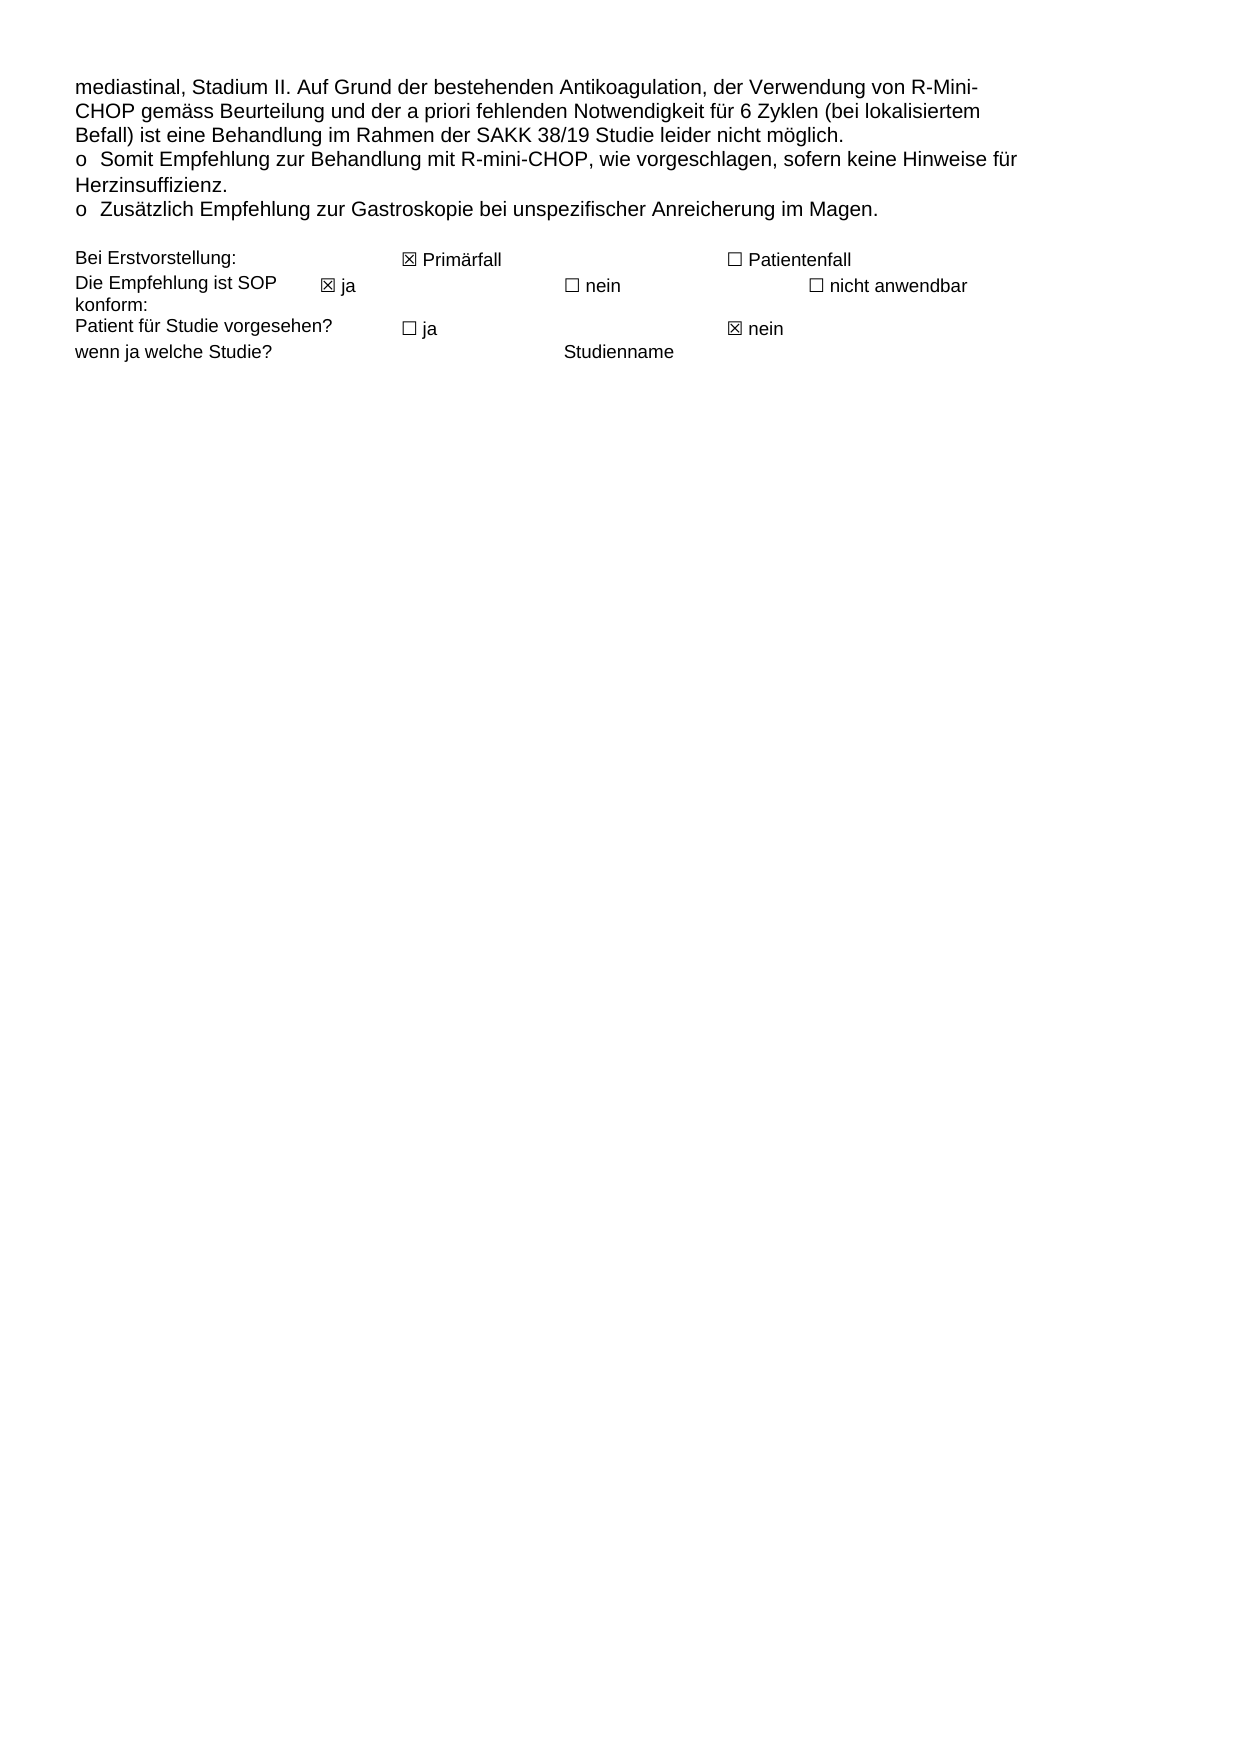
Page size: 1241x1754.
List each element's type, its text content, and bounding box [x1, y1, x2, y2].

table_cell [64, 75, 1041, 246]
table_cell ☐ Patientenfall [715, 246, 1041, 272]
table_cell Bei Erstvorstellung: [64, 246, 389, 272]
table_cell wenn ja welche Studie? [64, 341, 552, 362]
table_cell Die Empfehlung ist SOP konform: [64, 272, 308, 315]
table_cell ☒ ja [308, 272, 552, 315]
table_cell Patient für Studie vorgesehen? [64, 315, 389, 341]
table_cell ☒ Primärfall [390, 246, 715, 272]
table_cell Studienname [552, 341, 1041, 362]
table_cell ☐ nein [553, 272, 797, 315]
table_cell ☐ ja [390, 315, 715, 341]
table_cell ☒ nein [715, 315, 1041, 341]
table_cell ☐ nicht anwendbar [797, 272, 1041, 315]
